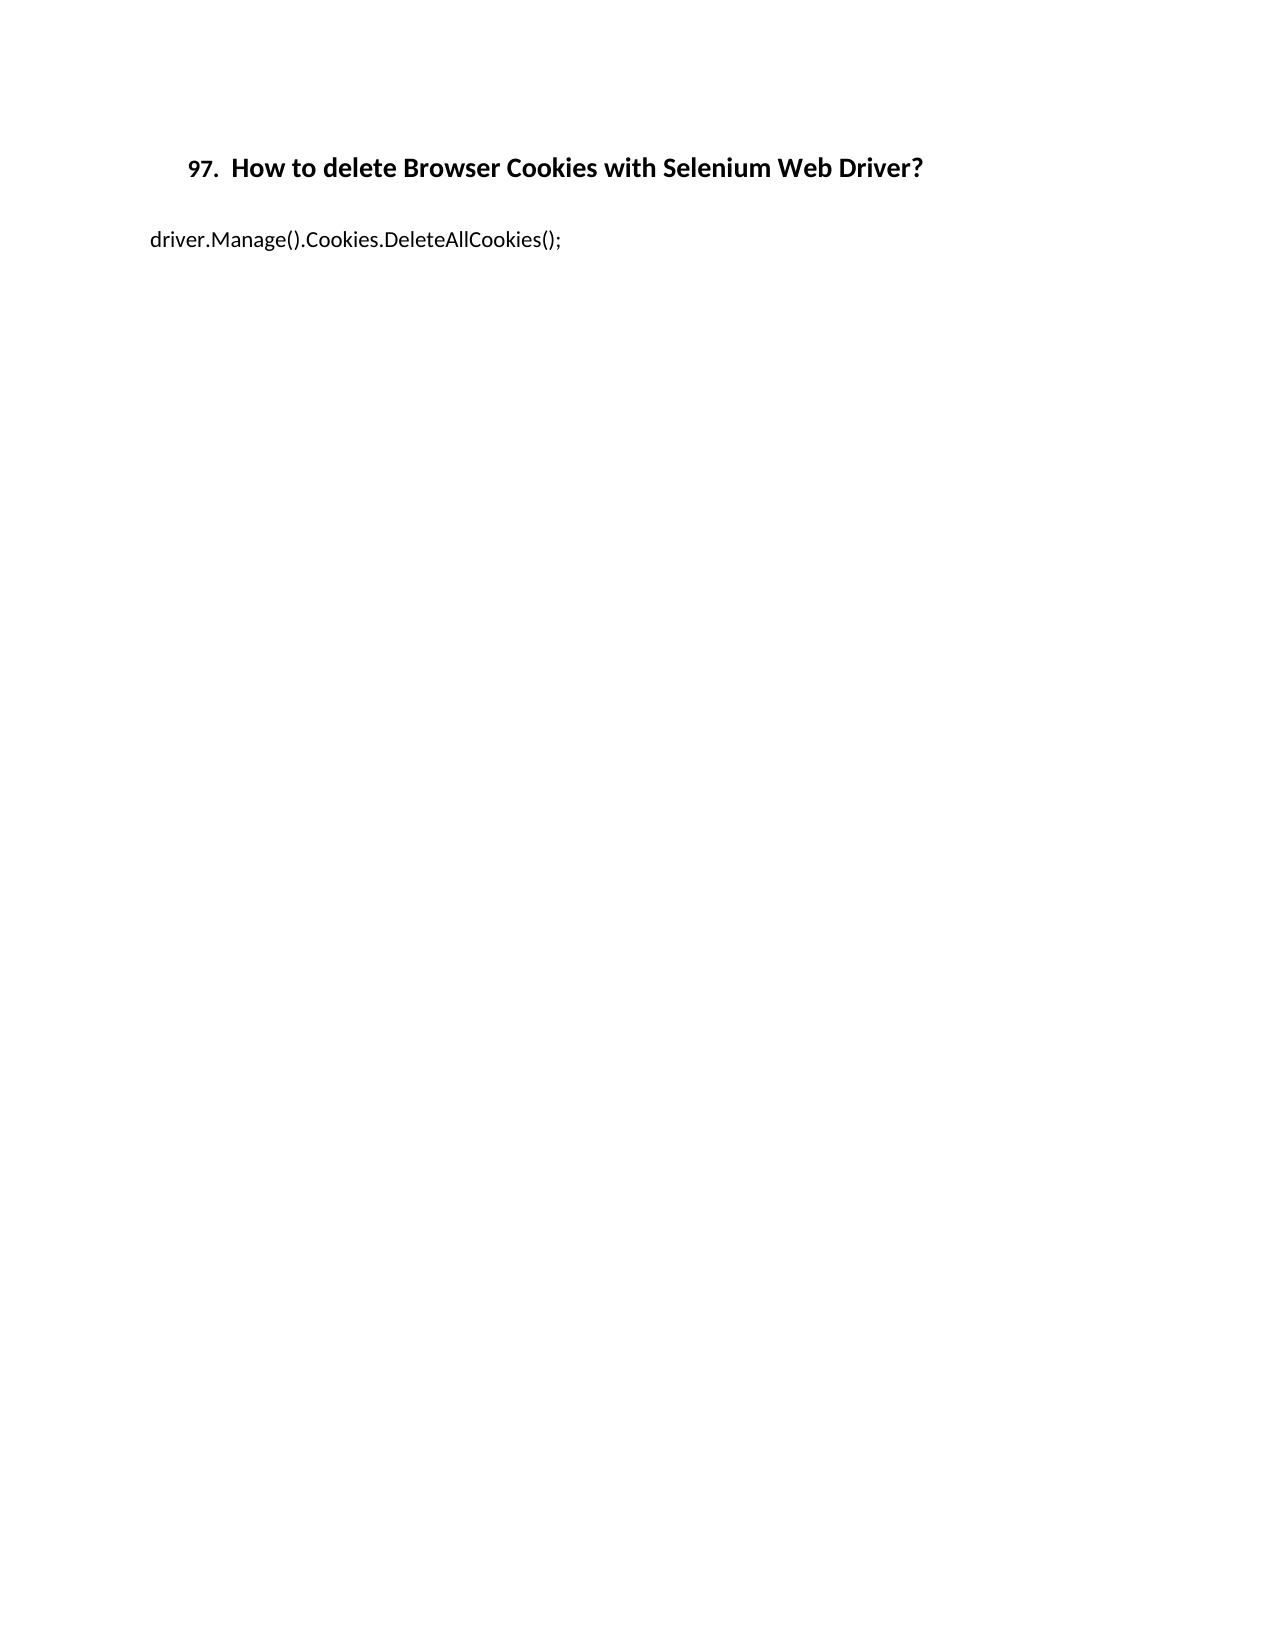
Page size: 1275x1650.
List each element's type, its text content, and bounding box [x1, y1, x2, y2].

list How to delete Browser Cookies with Selenium Web Driver? [187, 150, 1200, 184]
text driver.Manage().Cookies.DeleteAllCookies(); [150, 225, 1200, 253]
